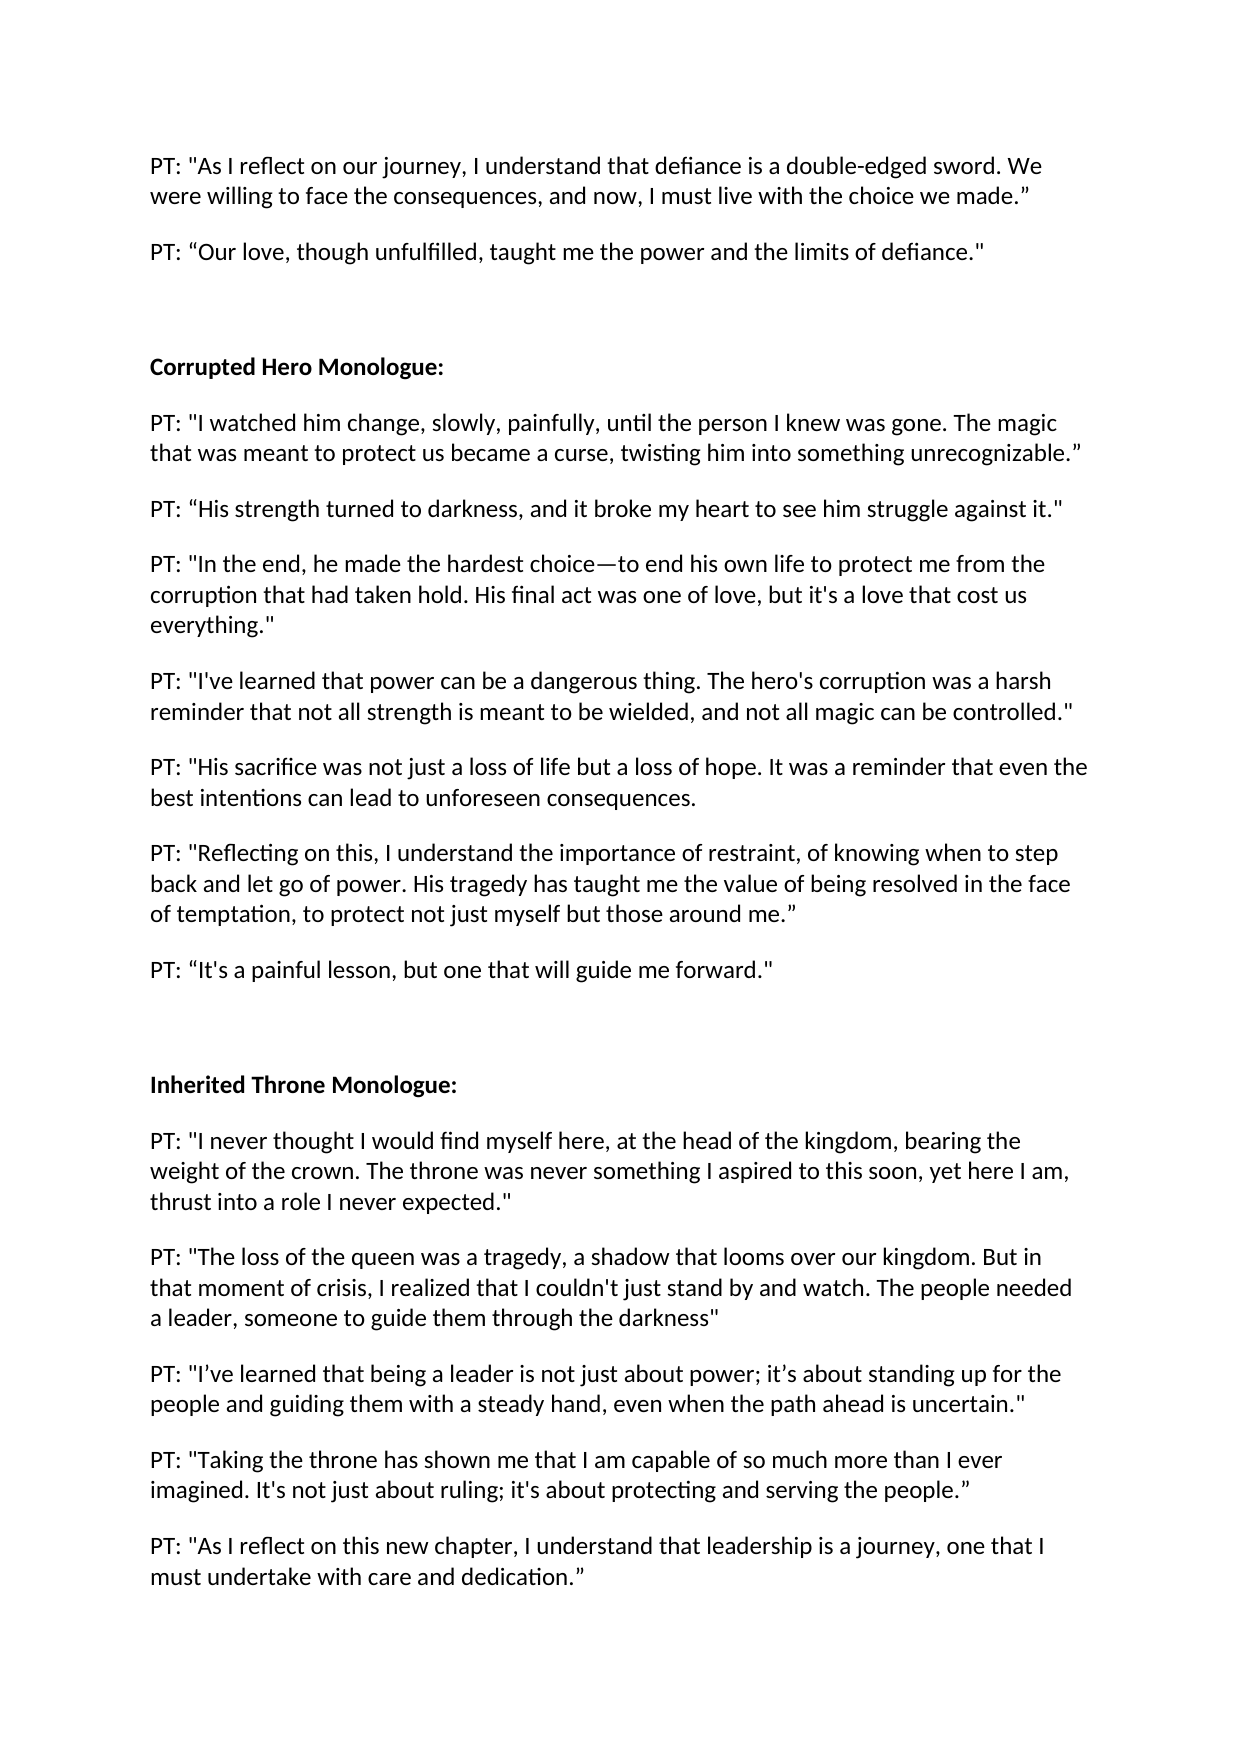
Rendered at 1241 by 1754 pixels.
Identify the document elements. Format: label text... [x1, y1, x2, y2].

text PT: "Reflecting on this, I understand the importance of restraint, of knowing when to step back and let go of power. His tragedy has taught me the value of being resolved in the face of temptation, to protect not just myself but those around me.” [150, 837, 1090, 929]
text PT: "I've learned that power can be a dangerous thing. The hero's corruption was a harsh reminder that not all strength is meant to be wielded, and not all magic can be controlled." [150, 665, 1090, 726]
text PT: "I watched him change, slowly, painfully, until the person I knew was gone. The magic that was meant to protect us became a curse, twisting him into something unrecognizable.” [150, 407, 1090, 468]
text PT: “Our love, though unfulfilled, taught me the power and the limits of defiance." [150, 236, 1090, 267]
text PT: "The loss of the queen was a tragedy, a shadow that looms over our kingdom. But in that moment of crisis, I realized that I couldn't just stand by and watch. The people needed a leader, someone to guide them through the darkness" [150, 1241, 1090, 1333]
text PT: “It's a painful lesson, but one that will guide me forward." [150, 954, 1090, 984]
text PT: "His sacrifice was not just a loss of life but a loss of hope. It was a reminder that even the best intentions can lead to unforeseen consequences. [150, 751, 1090, 812]
text PT: "In the end, he made the hardest choice—to end his own life to protect me from the corruption that had taken hold. His final act was one of love, but it's a love that cost us everything." [150, 549, 1090, 640]
text PT: "Taking the throne has shown me that I am capable of so much more than I ever imagined. It's not just about ruling; it's about protecting and serving the people.” [150, 1444, 1090, 1505]
text PT: "As I reflect on our journey, I understand that defiance is a double-edged sword. We were willing to face the consequences, and now, I must live with the choice we made.” [150, 150, 1090, 211]
text PT: "I never thought I would find myself here, at the head of the kingdom, bearing the weight of the crown. The throne was never something I aspired to this soon, yet here I am, thrust into a role I never expected." [150, 1125, 1090, 1216]
text PT: "As I reflect on this new chapter, I understand that leadership is a journey, one that I must undertake with care and dedication.” [150, 1530, 1090, 1591]
text PT: “His strength turned to darkness, and it broke my heart to see him struggle against it." [150, 493, 1090, 524]
text PT: "I’ve learned that being a leader is not just about power; it’s about standing up for the people and guiding them with a steady hand, even when the path ahead is uncertain." [150, 1358, 1090, 1419]
text Corrupted Hero Monologue: [150, 352, 1090, 382]
text Inherited Throne Monologue: [150, 1069, 1090, 1100]
